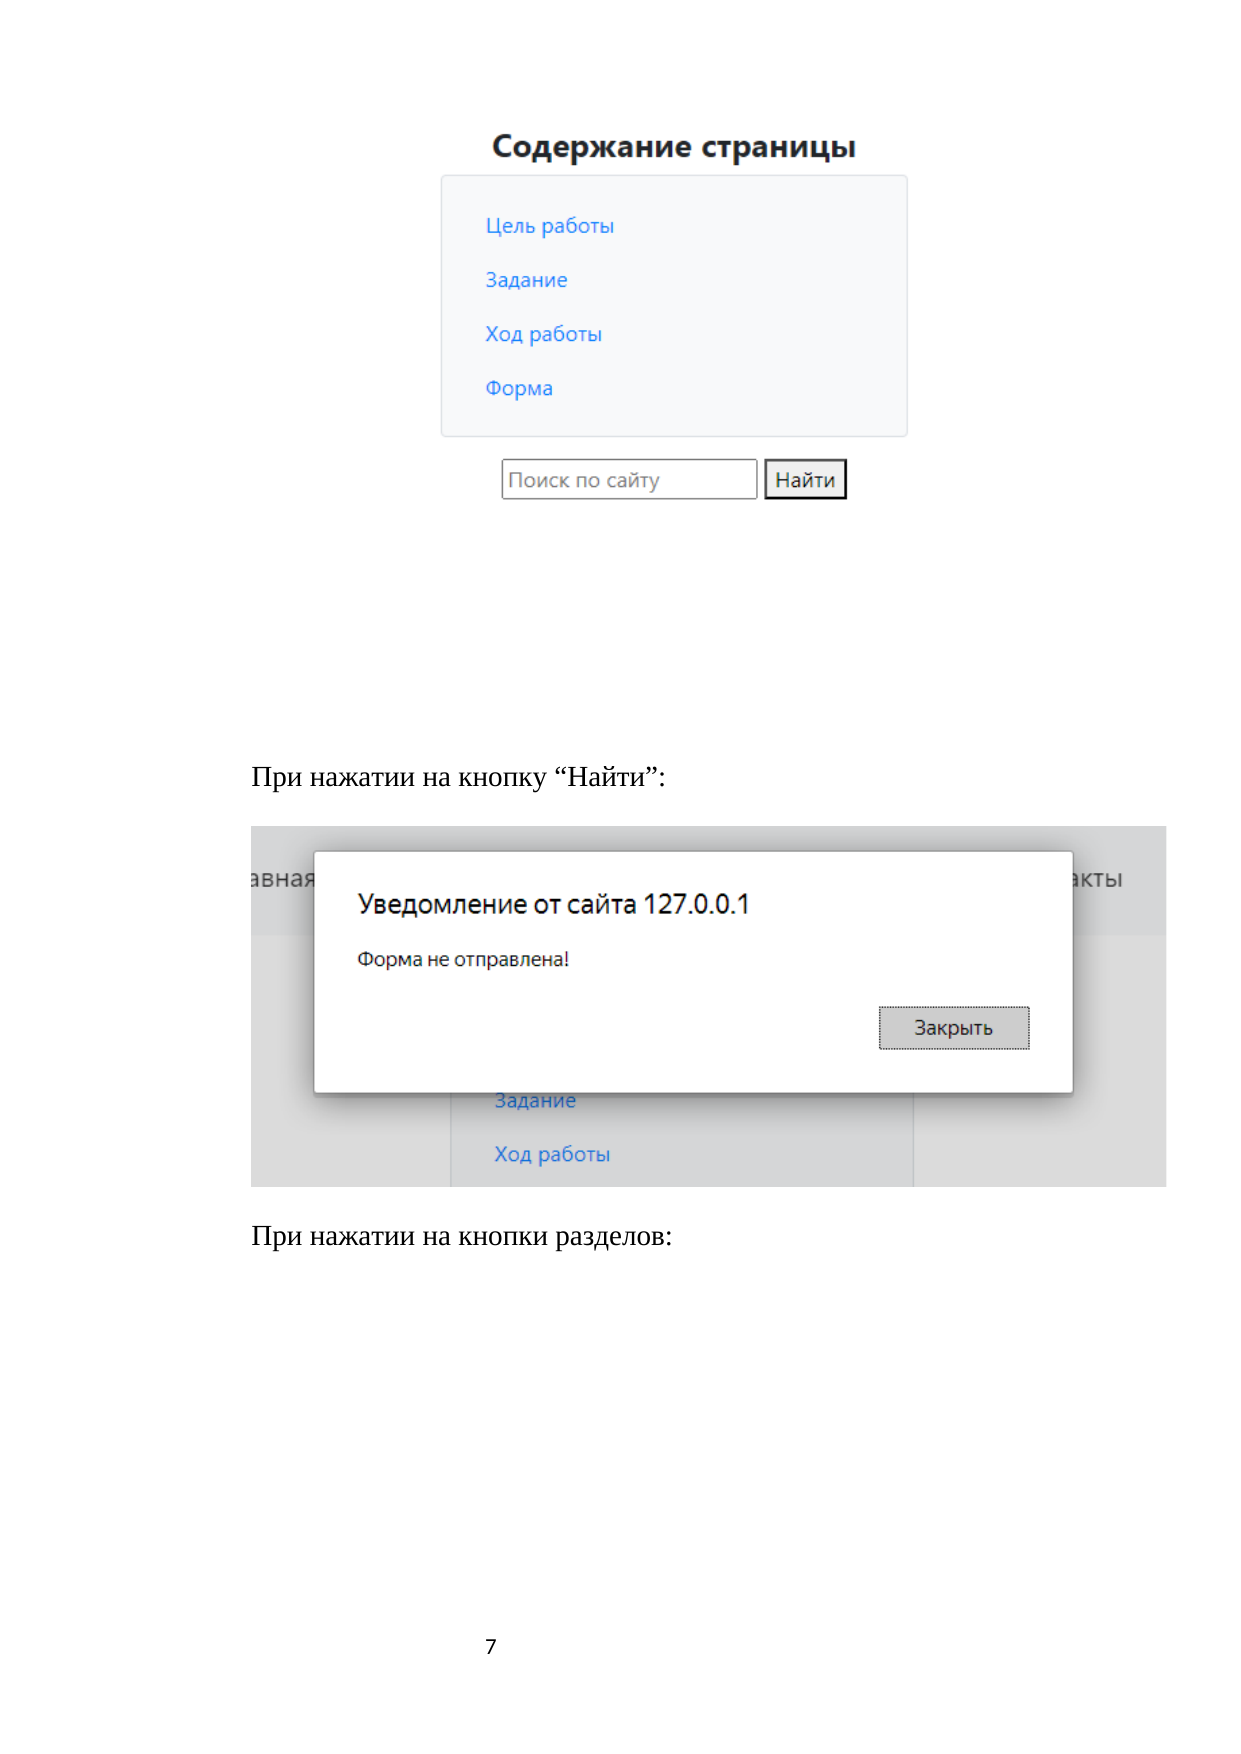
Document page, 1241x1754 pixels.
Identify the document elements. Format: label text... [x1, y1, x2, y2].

picture [251, 826, 1167, 1187]
text При нажатии на кнопку “Найти”: [177, 759, 1092, 793]
picture [251, 118, 1118, 528]
text При нажатии на кнопки разделов: [177, 1218, 1092, 1251]
